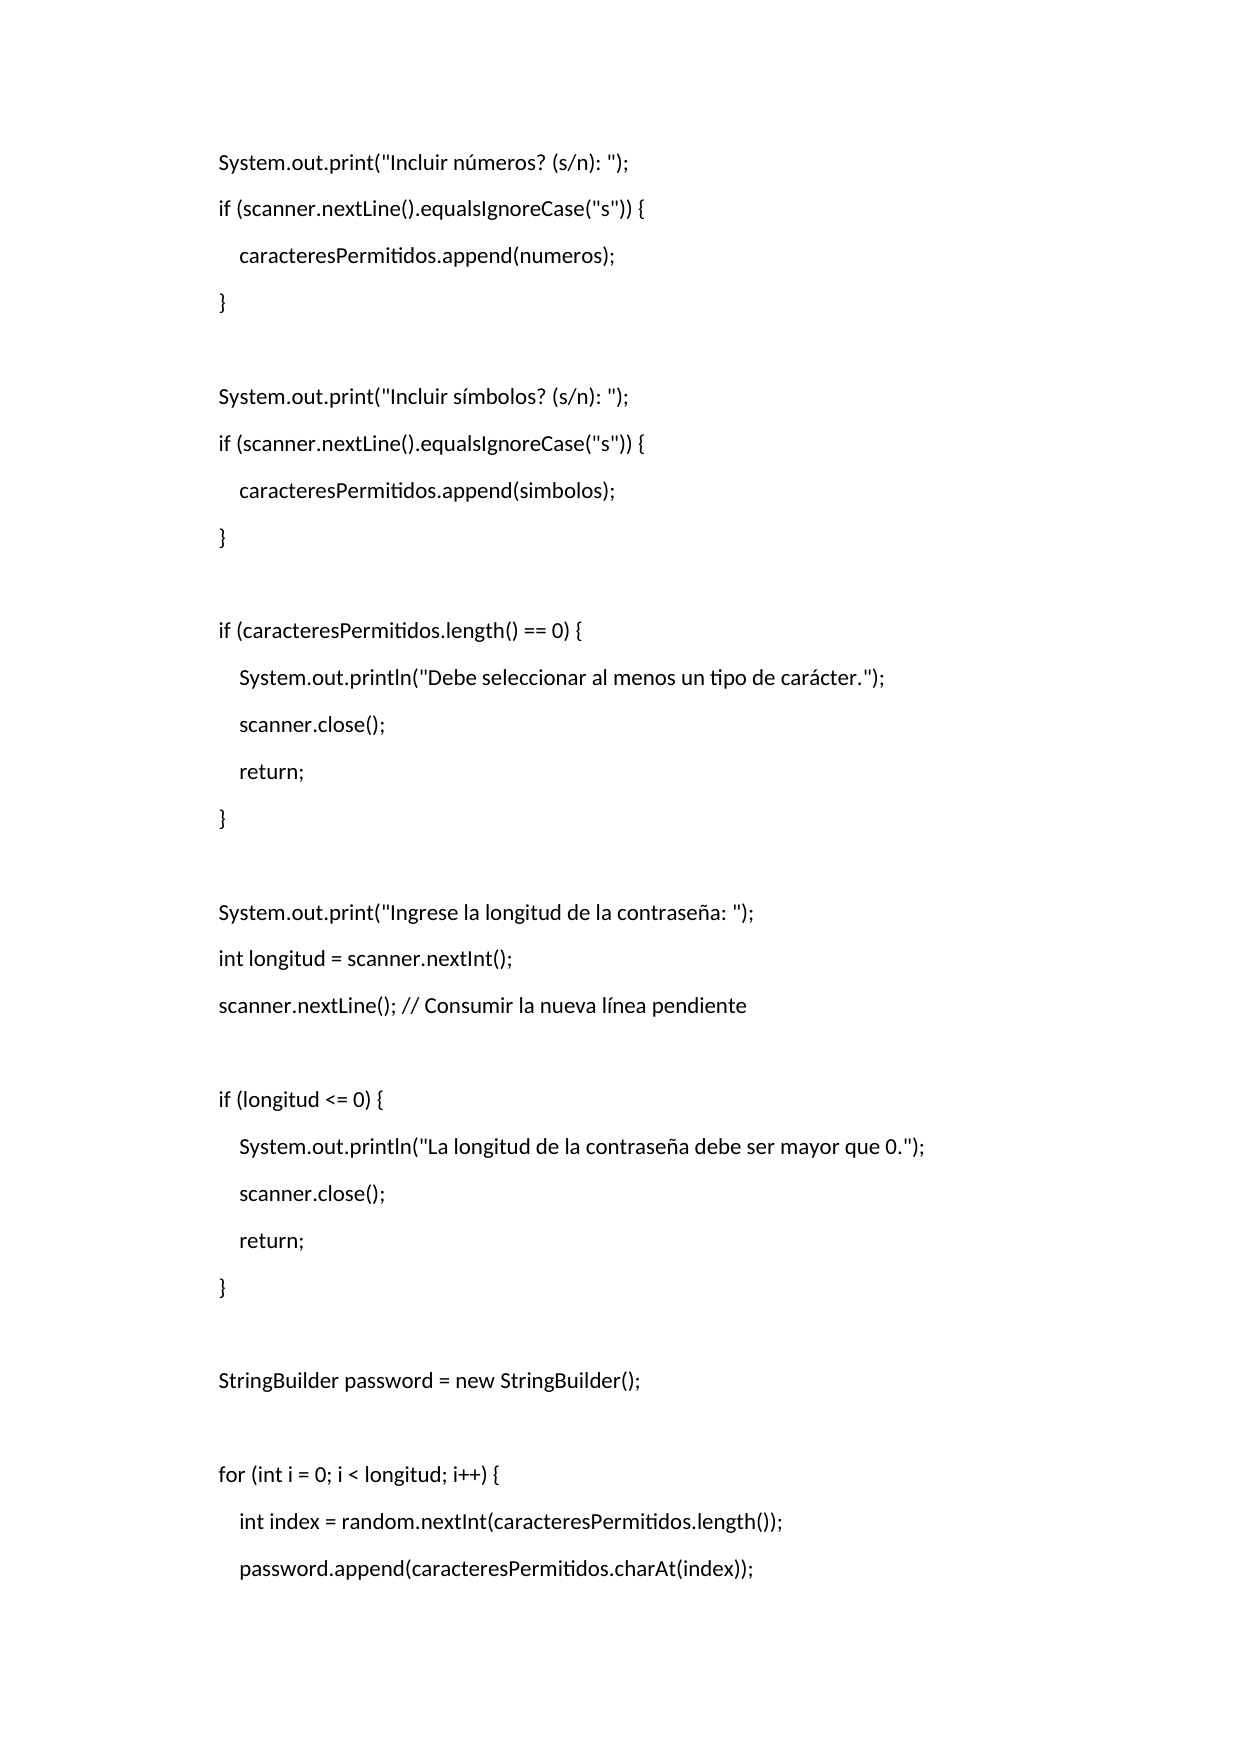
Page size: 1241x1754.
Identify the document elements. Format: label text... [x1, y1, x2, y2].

text int longitud = scanner.nextInt(); [177, 944, 1063, 972]
text return; [177, 757, 1063, 785]
text System.out.print("Incluir símbolos? (s/n): "); [177, 382, 1063, 410]
text System.out.print("Incluir números? (s/n): "); [177, 148, 1063, 176]
text password.append(caracteresPermitidos.charAt(index)); [177, 1554, 1063, 1582]
text if (longitud <= 0) { [177, 1085, 1063, 1113]
text if (scanner.nextLine().equalsIgnoreCase("s")) { [177, 429, 1063, 457]
text caracteresPermitidos.append(simbolos); [177, 476, 1063, 504]
text int index = random.nextInt(caracteresPermitidos.length()); [177, 1507, 1063, 1535]
text } [177, 1273, 1063, 1301]
text } [177, 804, 1063, 832]
text scanner.nextLine(); // Consumir la nueva línea pendiente [177, 991, 1063, 1019]
text StringBuilder password = new StringBuilder(); [177, 1366, 1063, 1394]
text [177, 194, 1063, 222]
text } [177, 288, 1063, 316]
text if (caracteresPermitidos.length() == 0) { [177, 616, 1063, 644]
text scanner.close(); [177, 710, 1063, 738]
text } [177, 523, 1063, 551]
text scanner.close(); [177, 1179, 1063, 1207]
text System.out.print("Ingrese la longitud de la contraseña: "); [177, 898, 1063, 926]
text for (int i = 0; i < longitud; i++) { [177, 1460, 1063, 1488]
text System.out.println("Debe seleccionar al menos un tipo de carácter."); [177, 663, 1063, 691]
text caracteresPermitidos.append(numeros); [177, 241, 1063, 269]
text return; [177, 1226, 1063, 1254]
text System.out.println("La longitud de la contraseña debe ser mayor que 0."); [177, 1132, 1063, 1160]
